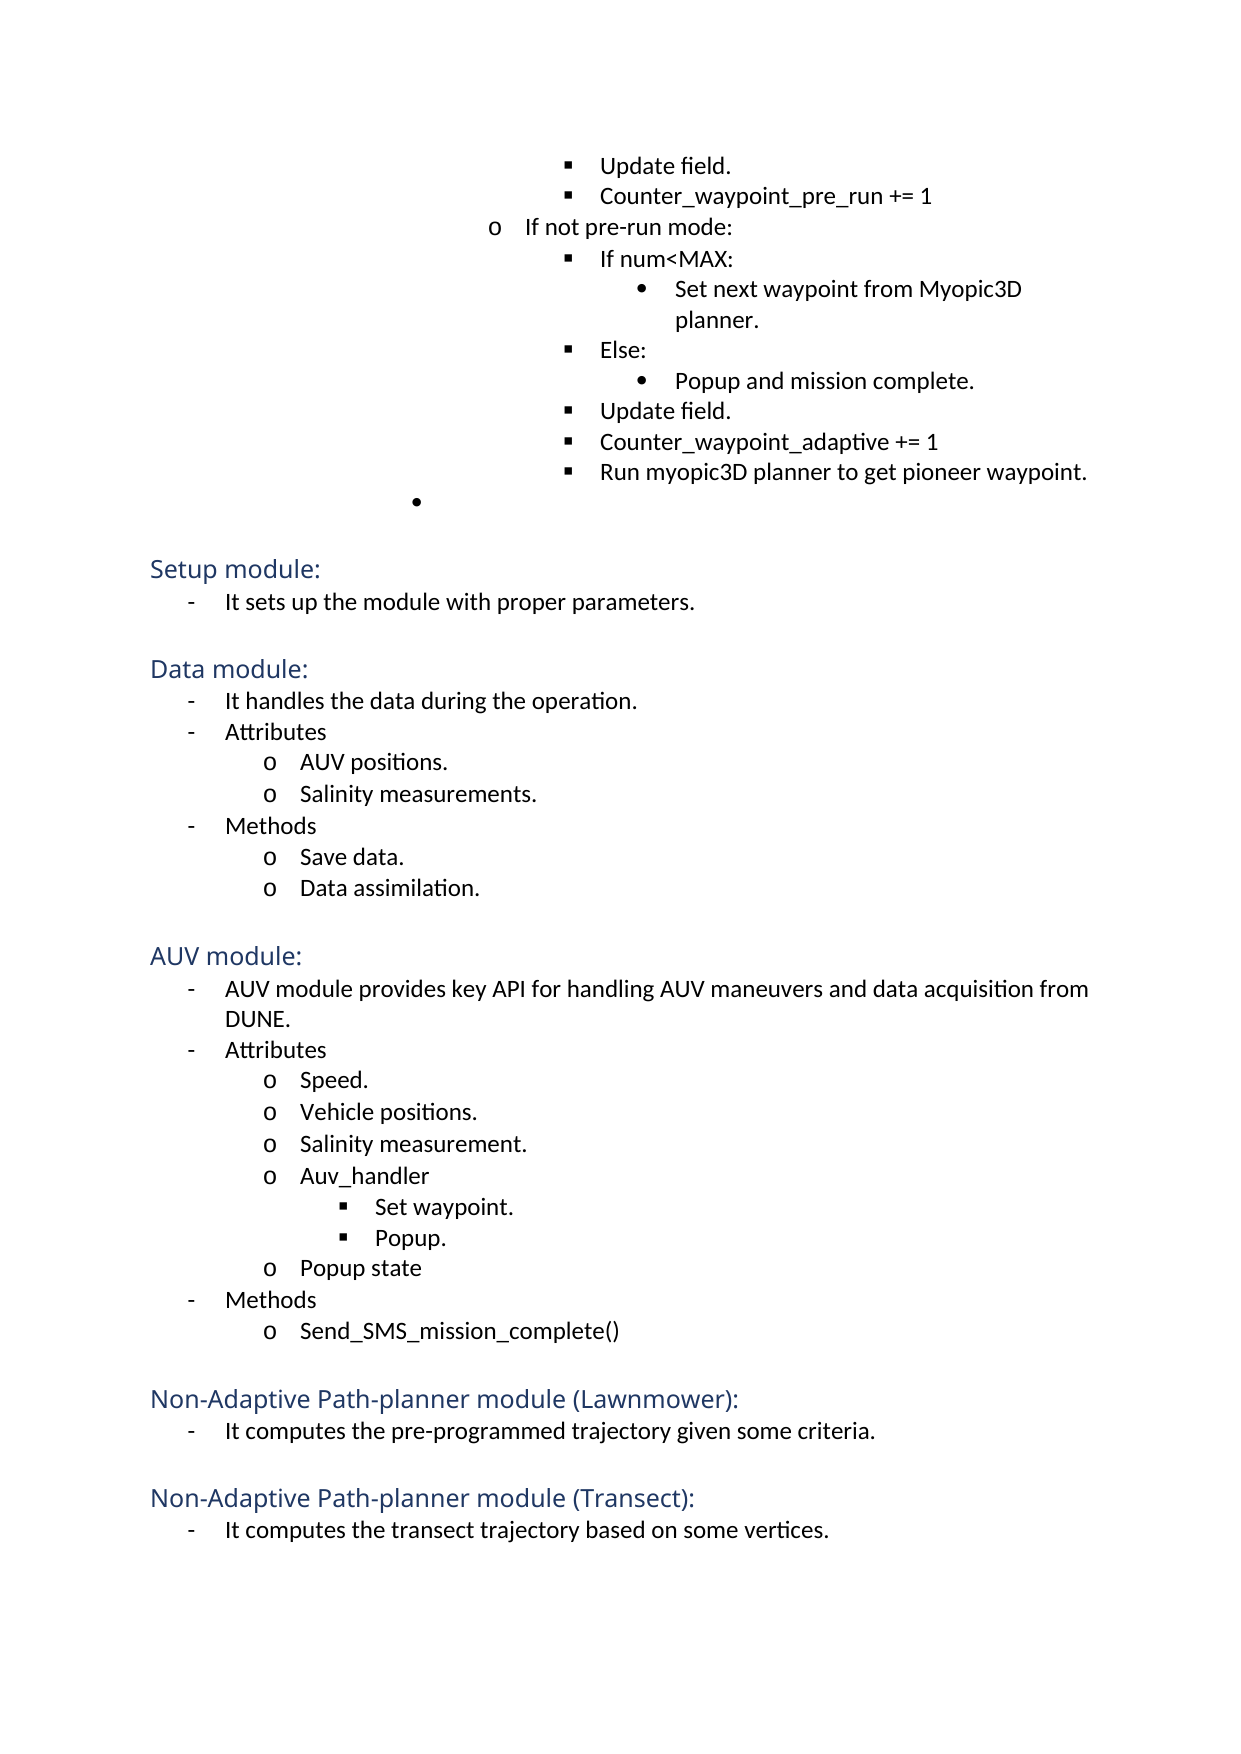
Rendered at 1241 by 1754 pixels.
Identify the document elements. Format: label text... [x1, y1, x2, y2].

subtitle Setup module: [150, 552, 1090, 586]
list Popup and mission complete. [637, 365, 1090, 395]
list Methods [187, 1284, 1090, 1315]
list Run myopic3D planner to get pioneer waypoint. [562, 456, 1090, 487]
list Update field. [562, 150, 1090, 181]
list AUV module provides key API for handling AUV maneuvers and data acquisition from DUNE. [187, 973, 1090, 1034]
subtitle AUV module: [150, 939, 1090, 973]
list Send_SMS_mission_complete() [262, 1315, 1090, 1347]
list Counter_waypoint_adaptive += 1 [562, 426, 1090, 456]
list Set waypoint. [337, 1192, 1090, 1222]
list Attributes [187, 716, 1090, 747]
list Auv_handler [262, 1160, 1090, 1192]
list Update field. [562, 395, 1090, 426]
list It sets up the module with proper parameters. [187, 586, 1090, 617]
subtitle Non-Adaptive Path-planner module (Lawnmower): [150, 1381, 1090, 1415]
list Set next waypoint from Myopic3D planner. [637, 273, 1090, 334]
subtitle Non-Adaptive Path-planner module (Transect): [150, 1481, 1090, 1515]
list It handles the data during the operation. [187, 686, 1090, 716]
list Data assimilation. [262, 872, 1090, 904]
list Methods [187, 810, 1090, 841]
list Else: [562, 334, 1090, 365]
list It computes the transect trajectory based on some vertices. [187, 1515, 1090, 1545]
subtitle Data module: [150, 651, 1090, 686]
list Counter_waypoint_pre_run += 1 [562, 181, 1090, 211]
list Salinity measurements. [262, 778, 1090, 810]
list Speed. [262, 1064, 1090, 1096]
list Popup state [262, 1253, 1090, 1284]
list It computes the pre-programmed trajectory given some criteria. [187, 1415, 1090, 1446]
list AUV positions. [262, 747, 1090, 778]
list Salinity measurement. [262, 1128, 1090, 1160]
list Save data. [262, 841, 1090, 872]
list Popup. [337, 1222, 1090, 1253]
list If num<MAX: [562, 243, 1090, 273]
list Vehicle positions. [262, 1096, 1090, 1128]
list If not pre-run mode: [487, 211, 1090, 243]
list Attributes [187, 1034, 1090, 1064]
